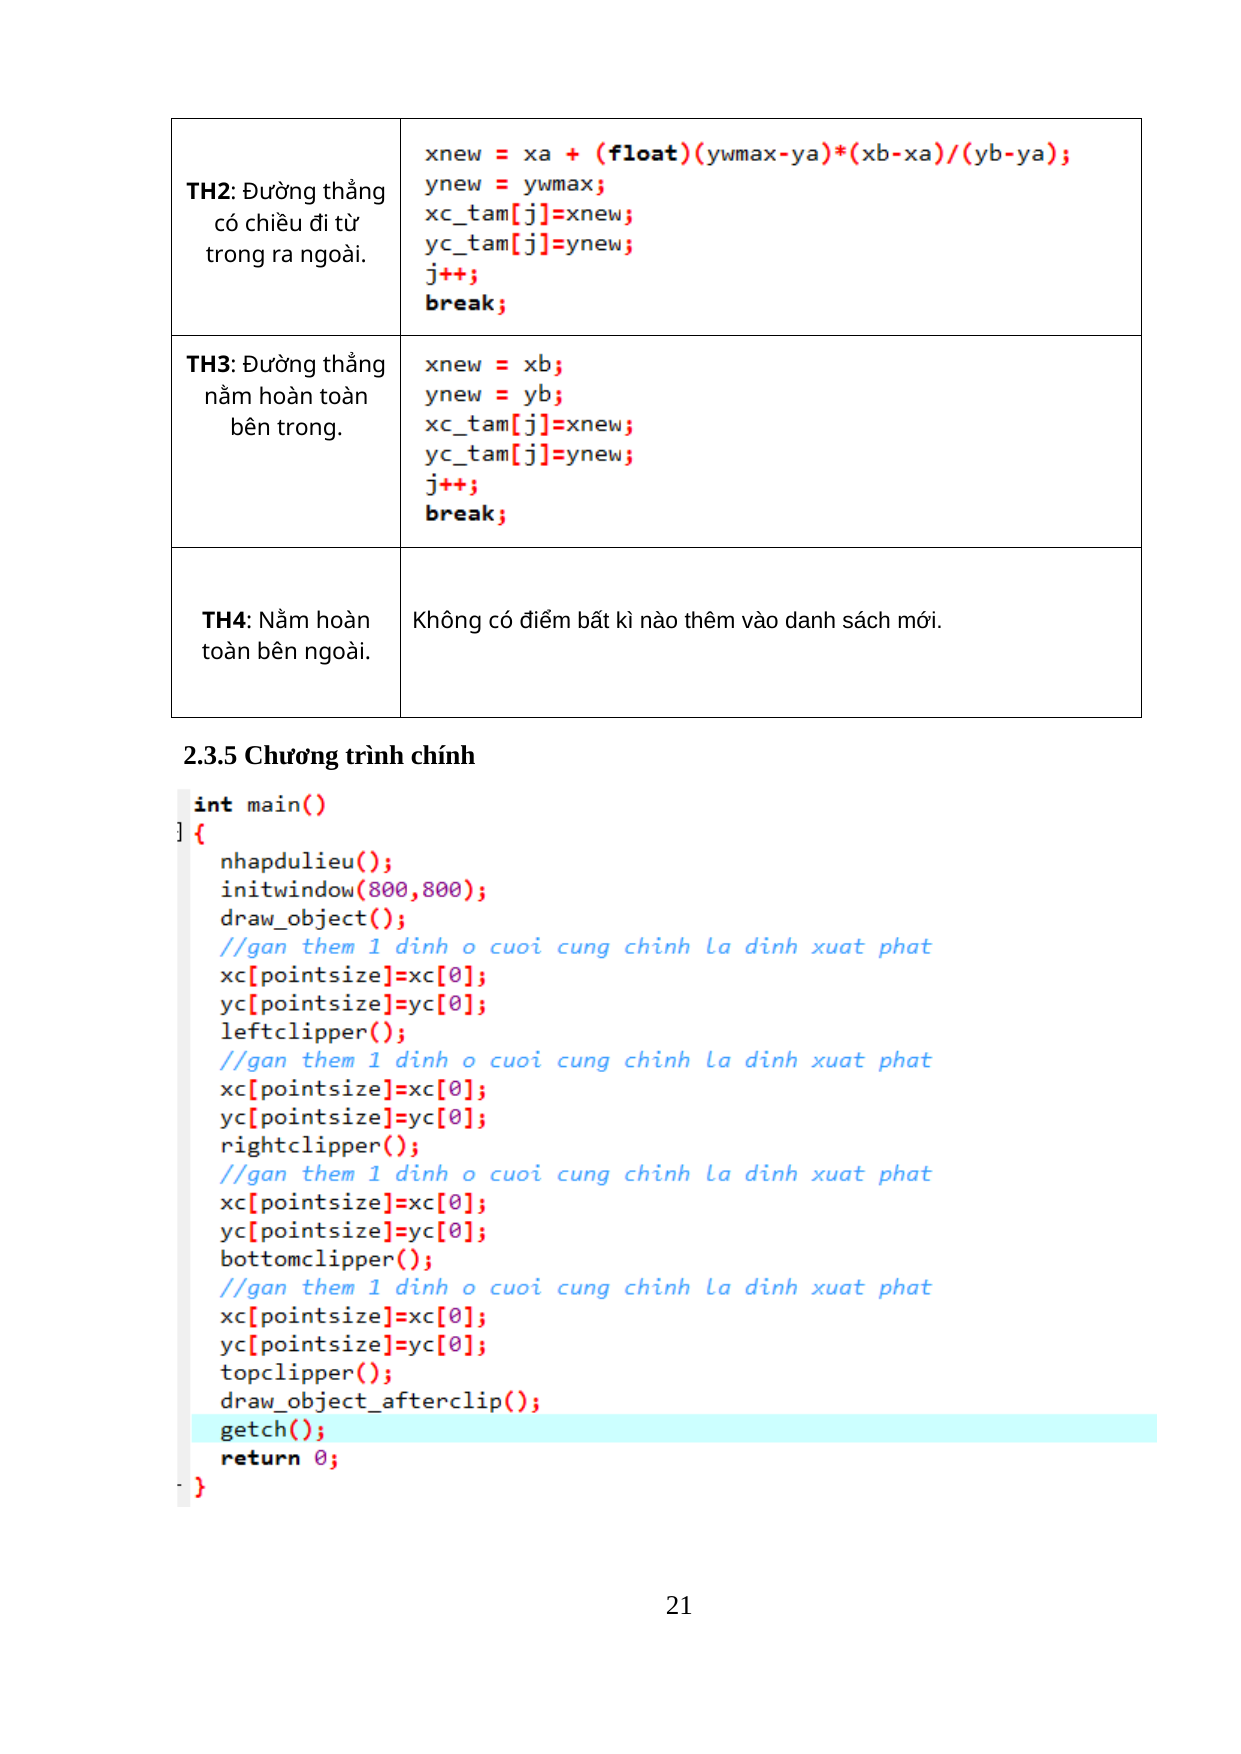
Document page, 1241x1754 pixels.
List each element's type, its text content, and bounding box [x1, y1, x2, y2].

table_cell [401, 336, 1141, 547]
picture [411, 131, 1100, 323]
table_cell [401, 119, 1141, 335]
picture [411, 348, 723, 535]
table_cell TH4: Nằm hoàn toàn bên ngoài. [172, 548, 400, 717]
picture [177, 785, 1157, 1507]
table_cell Không có điểm bất kì nào thêm vào danh sách mới. [401, 548, 1141, 717]
subtitle 2.3.5 Chương trình chính [183, 739, 1116, 770]
table_cell TH2: Đường thẳng có chiều đi từ trong ra ngoài. [172, 119, 400, 335]
table_cell TH3: Đường thẳng nằm hoàn toàn bên trong. [172, 336, 400, 547]
